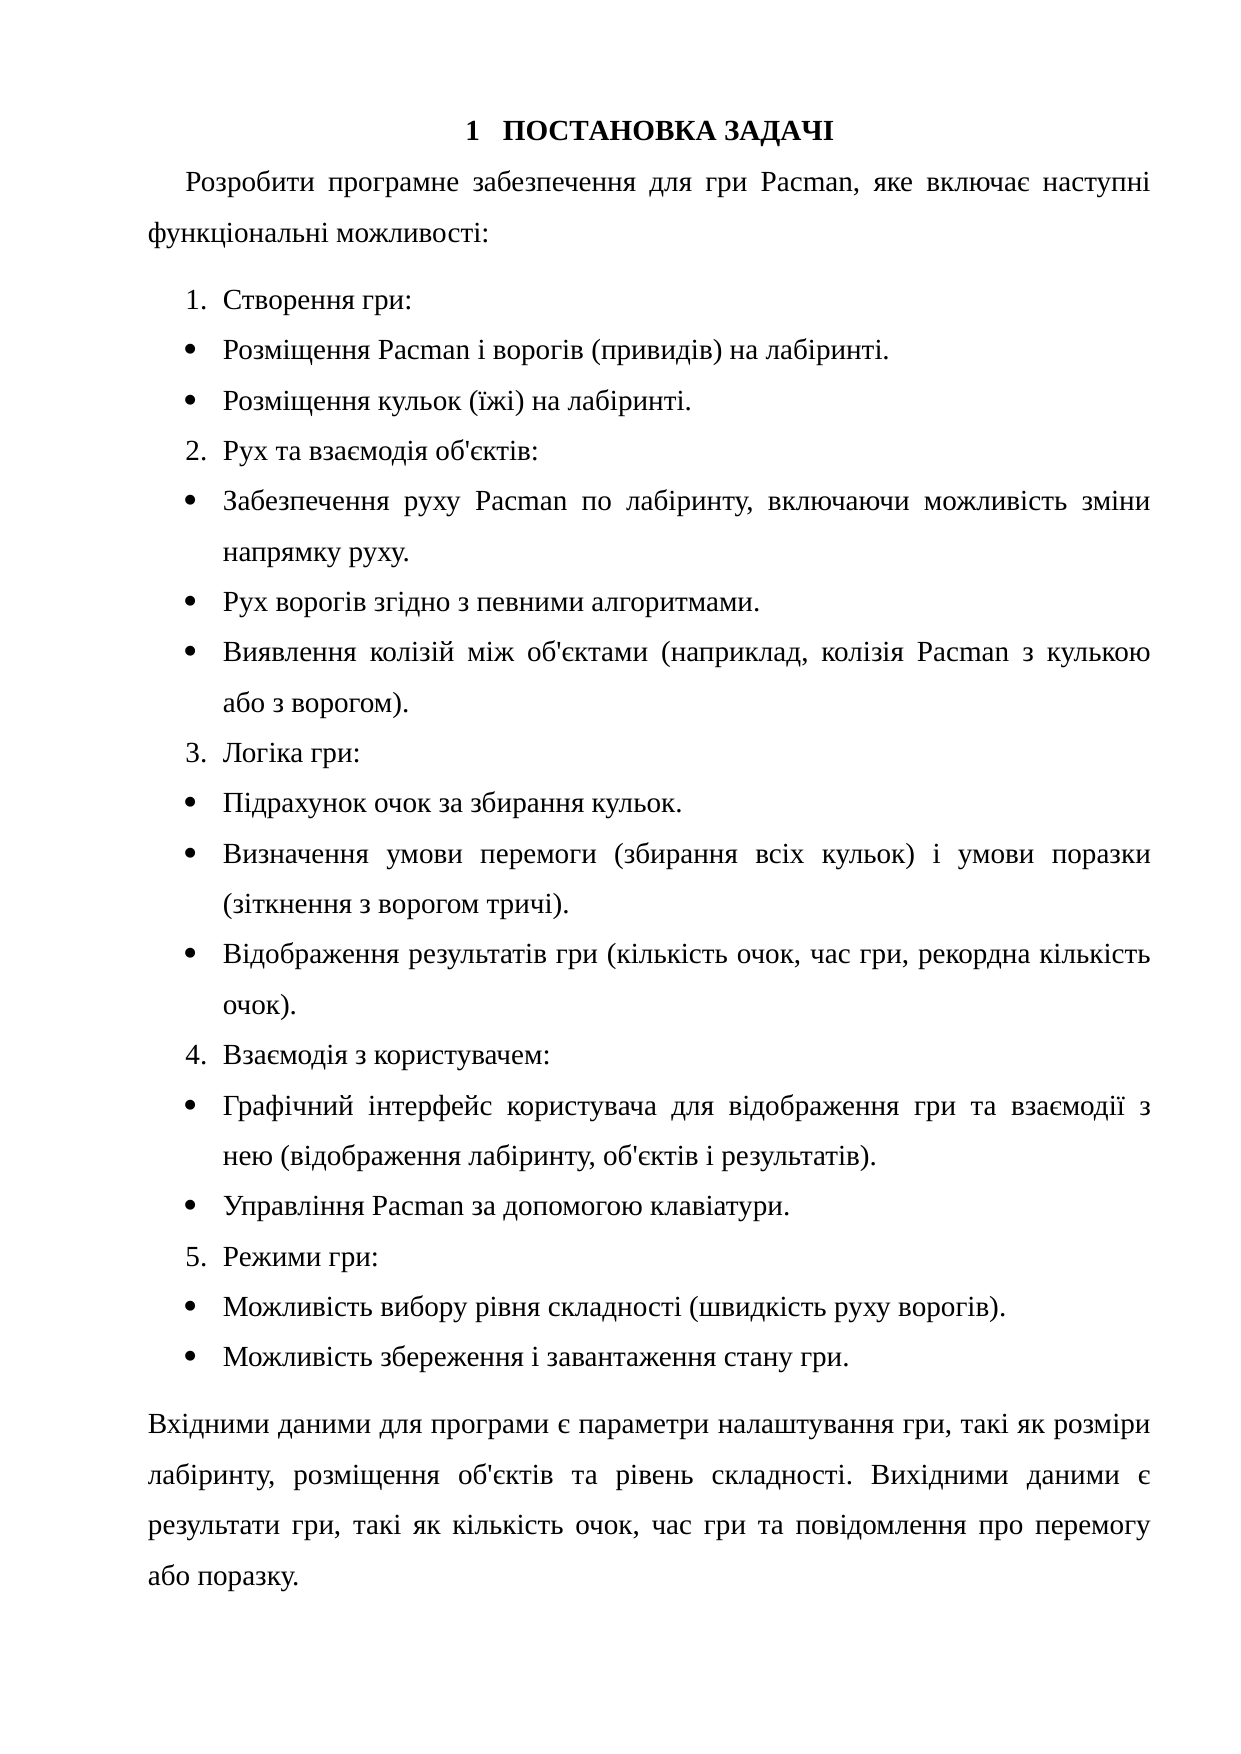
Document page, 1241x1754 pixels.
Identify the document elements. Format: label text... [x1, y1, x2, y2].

list Режими гри: [185, 1239, 1152, 1272]
subtitle Постановка задачі [148, 113, 1152, 147]
list Рух та взаємодія об'єктів: [185, 433, 1152, 467]
list Забезпечення руху Pacman по лабіринту, включаючи можливість зміни напрямку руху. [185, 483, 1152, 567]
list Графічний інтерфейс користувача для відображення гри та взаємодії з нею (відображення лабіринту, об'єктів і результатів). [185, 1088, 1152, 1172]
list Виявлення колізій між об'єктами (наприклад, колізія Pacman з кулькою або з ворогом). [185, 634, 1152, 718]
list Взаємодія з користувачем: [185, 1037, 1152, 1071]
list Логіка гри: [185, 735, 1152, 769]
text Розробити програмне забезпечення для гри Pacman, яке включає наступні функціональні можливості: [148, 164, 1152, 248]
list Визначення умови перемоги (збирання всіх кульок) і умови поразки (зіткнення з ворогом тричі). [185, 836, 1152, 920]
list Управління Pacman за допомогою клавіатури. [185, 1188, 1152, 1222]
list Розміщення кульок (їжі) на лабіринті. [185, 383, 1152, 416]
list Створення гри: [185, 282, 1152, 315]
list Рух ворогів згідно з певними алгоритмами. [185, 584, 1152, 618]
list Відображення результатів гри (кількість очок, час гри, рекордна кількість очок). [185, 937, 1152, 1021]
list Підрахунок очок за збирання кульок. [185, 786, 1152, 819]
list Можливість вибору рівня складності (швидкість руху ворогів). [185, 1289, 1152, 1323]
text Вхідними даними для програми є параметри налаштування гри, такі як розміри лабіринту, розміщення об'єктів та рівень складності. Вихідними даними є результати гри, такі як кількість очок, час гри та повідомлення про перемогу або поразку. [148, 1407, 1152, 1591]
list Можливість збереження і завантаження стану гри. [185, 1339, 1152, 1373]
list Розміщення Pacman і ворогів (привидів) на лабіринті. [185, 332, 1152, 366]
